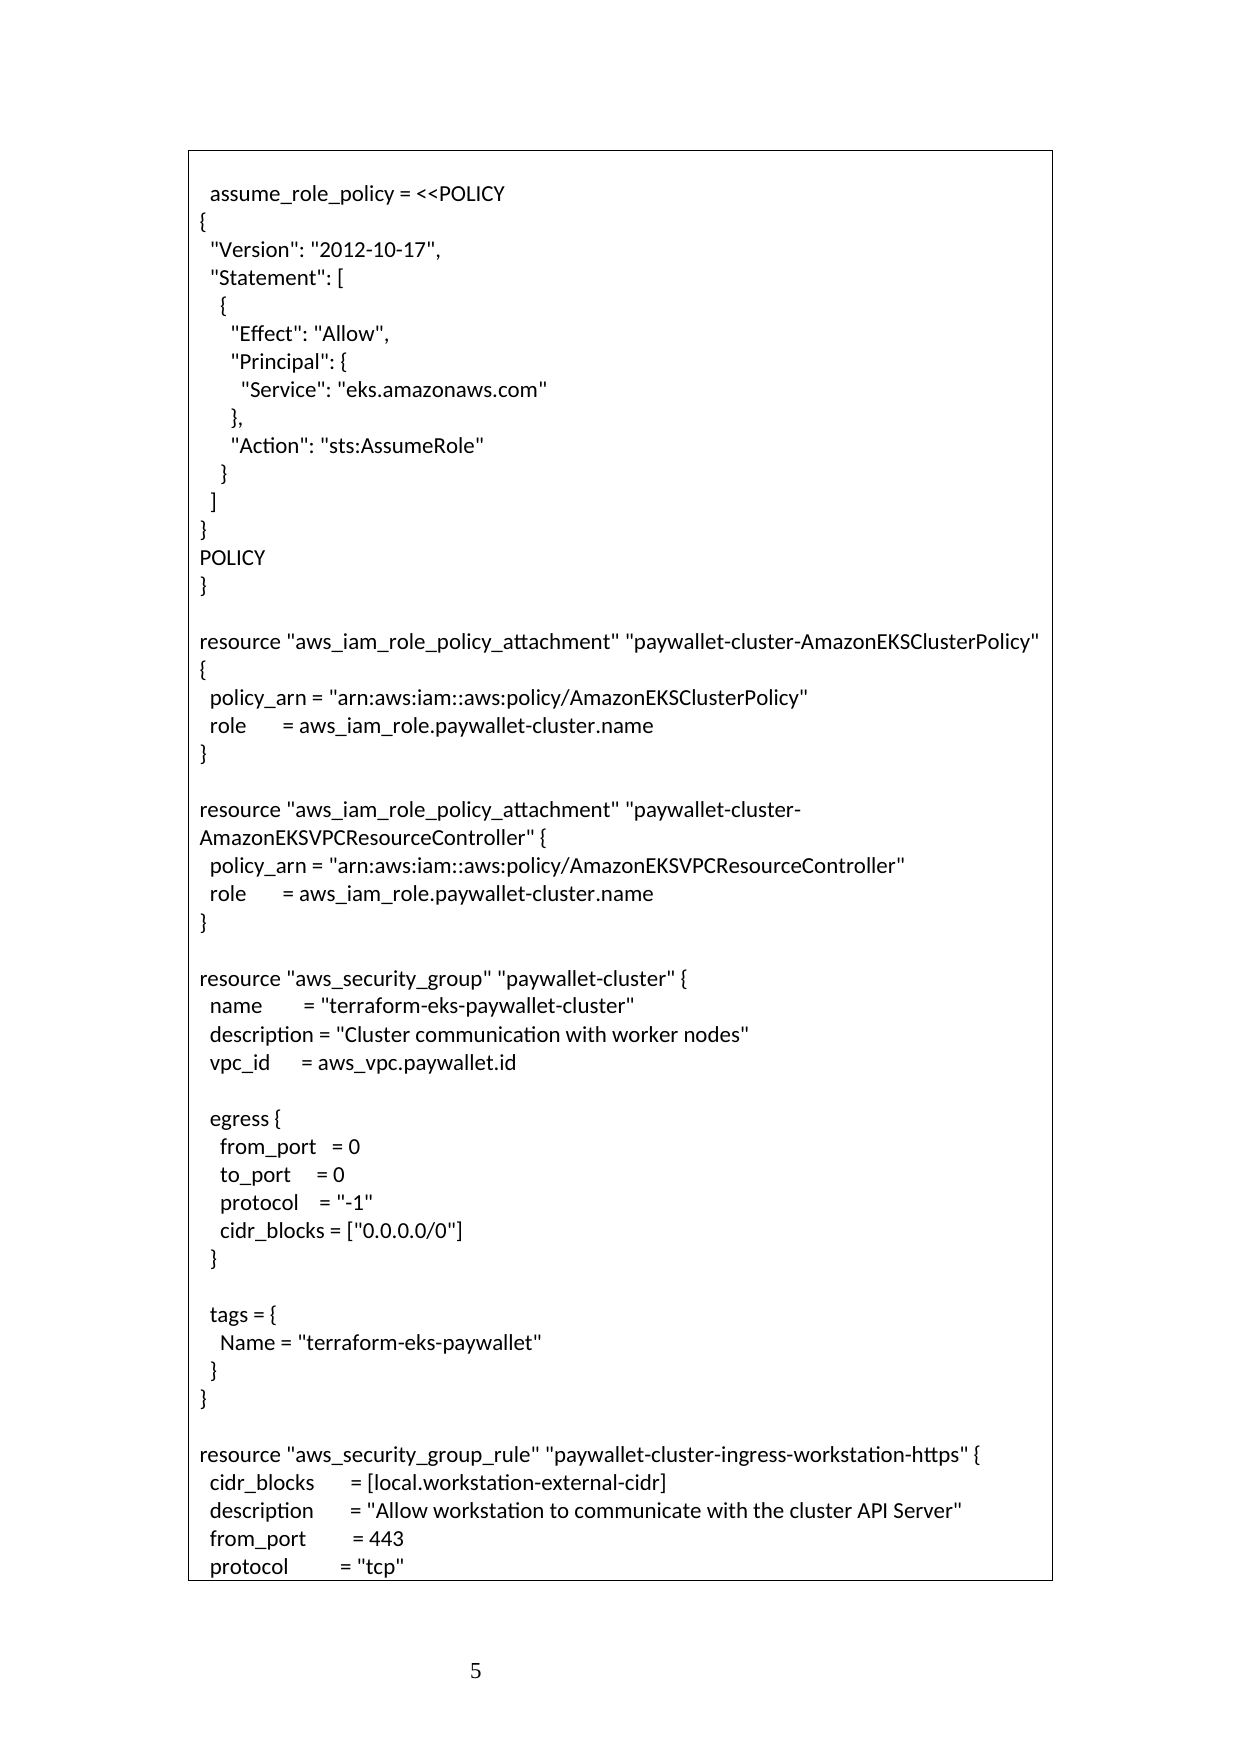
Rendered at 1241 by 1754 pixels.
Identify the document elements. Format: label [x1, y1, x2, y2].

table_header [189, 151, 1052, 1580]
